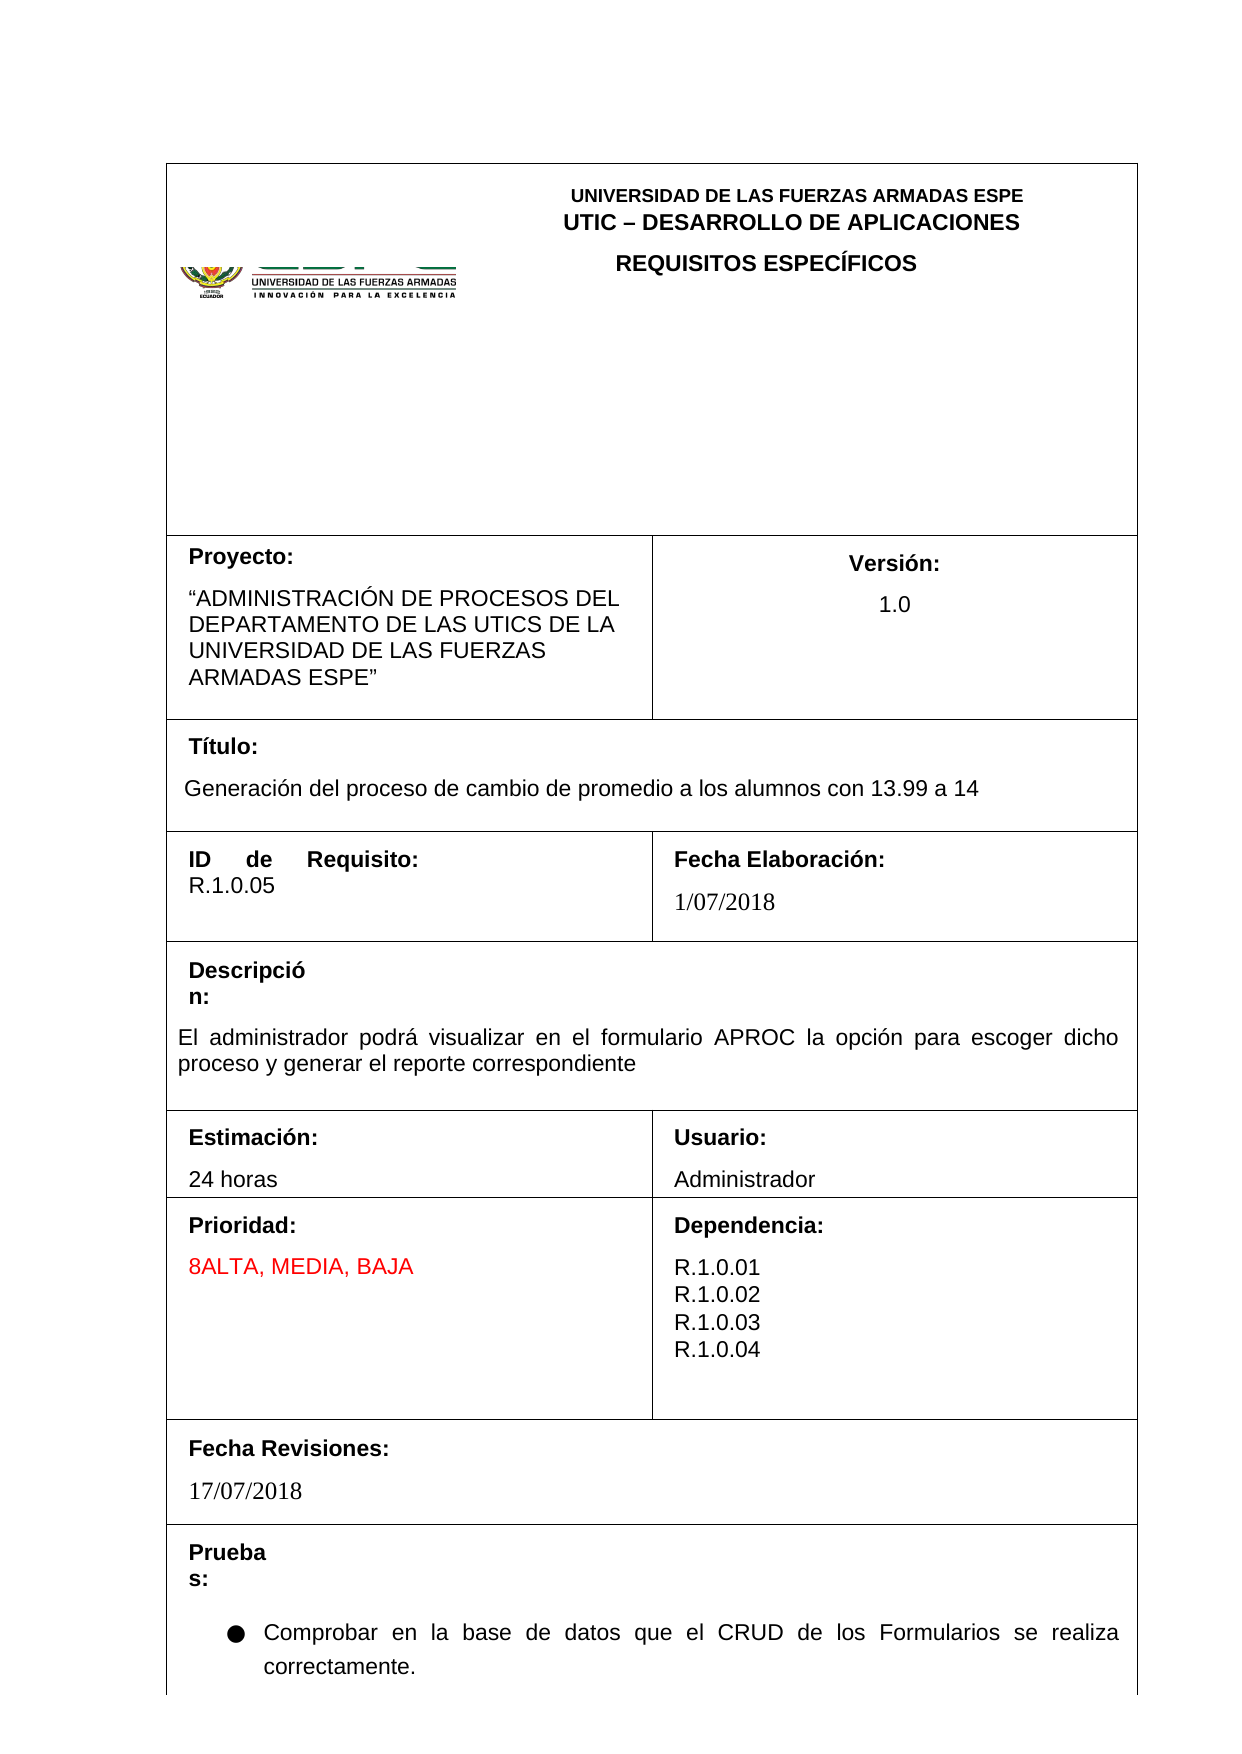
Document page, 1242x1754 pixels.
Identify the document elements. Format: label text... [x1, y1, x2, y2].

table_cell Fecha Elaboración: 1/07/2018 [653, 832, 1137, 941]
table_header UNIVERSIDAD DE LAS FUERZAS ARMADAS ESPE UTIC – DESARROLLO DE APLICACIONES REQUISITOS ESPECÍFICOS [465, 164, 1137, 535]
table_cell Prioridad: 8ALTA, MEDIA, BAJA [167, 1198, 652, 1419]
table_cell Estimación: 24 horas [167, 1111, 652, 1197]
table_cell Dependencia: R.1.0.01 R.1.0.02 R.1.0.03 R.1.0.04 [653, 1198, 1137, 1419]
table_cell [167, 1525, 1137, 1694]
table_cell Fecha Revisiones: 17/07/2018 [167, 1420, 1137, 1524]
picture [177, 267, 456, 298]
table_cell ID de Requisito: R.1.0.05 [167, 832, 652, 941]
table_cell Descripción: El administrador podrá visualizar en el formulario APROC la opción para escoger dicho proceso y generar el reporte correspondiente [167, 942, 1137, 1109]
table_cell Título: Generación del proceso de cambio de promedio a los alumnos con 13.99 a 14 [167, 720, 1137, 831]
table_cell Versión: 1.0 [653, 536, 1137, 719]
table_cell Proyecto: “ADMINISTRACIÓN DE PROCESOS DEL DEPARTAMENTO DE LAS UTICS DE LA UNIVERSIDAD DE LAS FUERZAS ARMADAS ESPE” [167, 536, 652, 719]
table_cell Usuario: Administrador [653, 1111, 1137, 1197]
table_header [167, 164, 465, 535]
